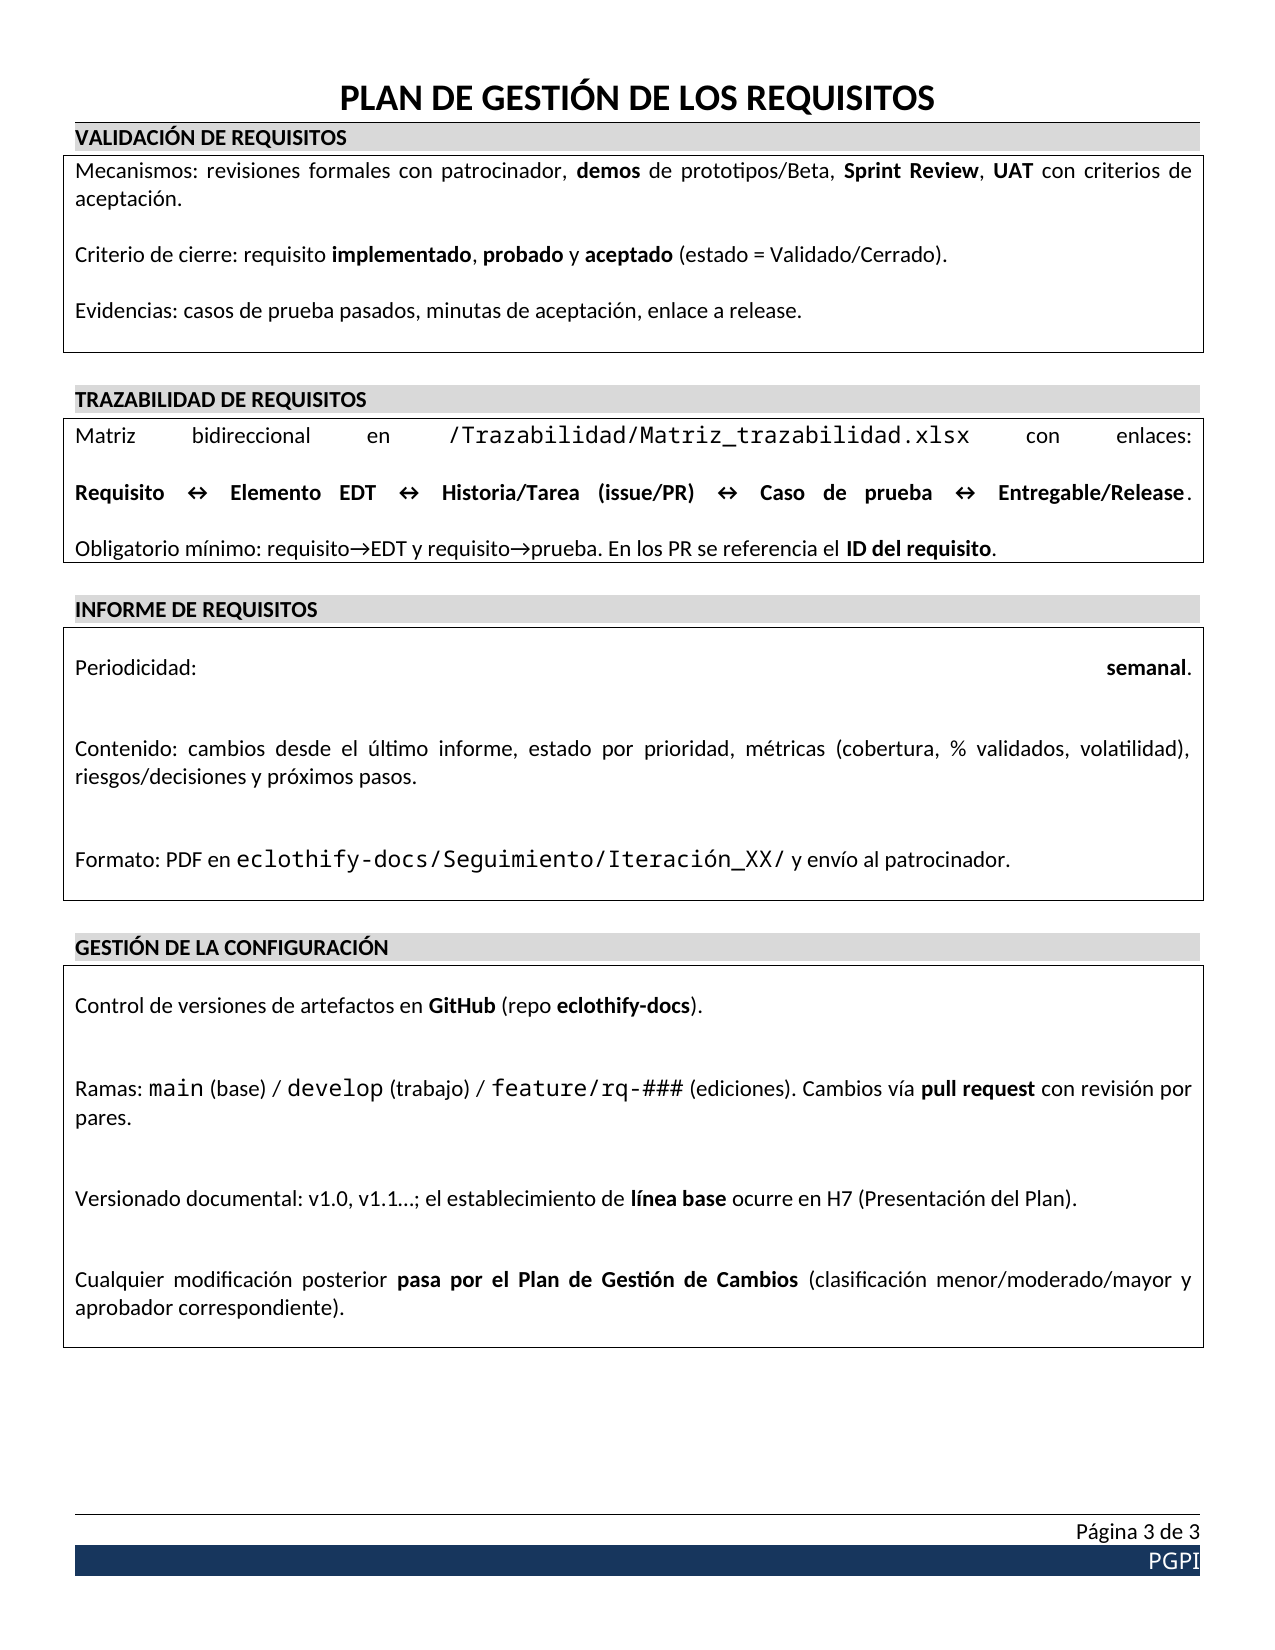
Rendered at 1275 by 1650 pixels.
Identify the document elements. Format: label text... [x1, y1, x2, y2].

text TRAZABILIDAD DE REQUISITOS [75, 385, 1200, 413]
text GESTIÓN DE LA CONFIGURACIÓN [75, 933, 1200, 961]
table_header Control de versiones de artefactos en GitHub (repo eclothify-docs). Ramas: main (base) / develop (trabajo) / feature/rq-### (ediciones). Cambios vía pull request con revisión por pares. Versionado documental: v1.0, v1.1…; el establecimiento de línea base ocurre en H7 (Presentación del Plan). Cualquier modificación posterior pasa por el Plan de Gestión de Cambios (clasificación menor/moderado/mayor y aprobador correspondiente). [64, 966, 1203, 1347]
table_header Mecanismos: revisiones formales con patrocinador, demos de prototipos/Beta, Sprint Review, UAT con criterios de aceptación. Criterio de cierre: requisito implementado, probado y aceptado (estado = Validado/Cerrado). Evidencias: casos de prueba pasados, minutas de aceptación, enlace a release. [64, 156, 1203, 352]
table_header Matriz bidireccional en /Trazabilidad/Matriz_trazabilidad.xlsx con enlaces: Requisito ↔ Elemento EDT ↔ Historia/Tarea (issue/PR) ↔ Caso de prueba ↔ Entregable/Release. Obligatorio mínimo: requisito→EDT y requisito→prueba. En los PR se referencia el ID del requisito. [64, 419, 1203, 562]
text VALIDACIÓN DE REQUISITOS [75, 123, 1200, 151]
table_header Periodicidad: semanal. Contenido: cambios desde el último informe, estado por prioridad, métricas (cobertura, % validados, volatilidad), riesgos/decisiones y próximos pasos. Formato: PDF en eclothify-docs/Seguimiento/Iteración_XX/ y envío al patrocinador. [64, 628, 1203, 900]
text INFORME DE REQUISITOS [75, 595, 1200, 623]
